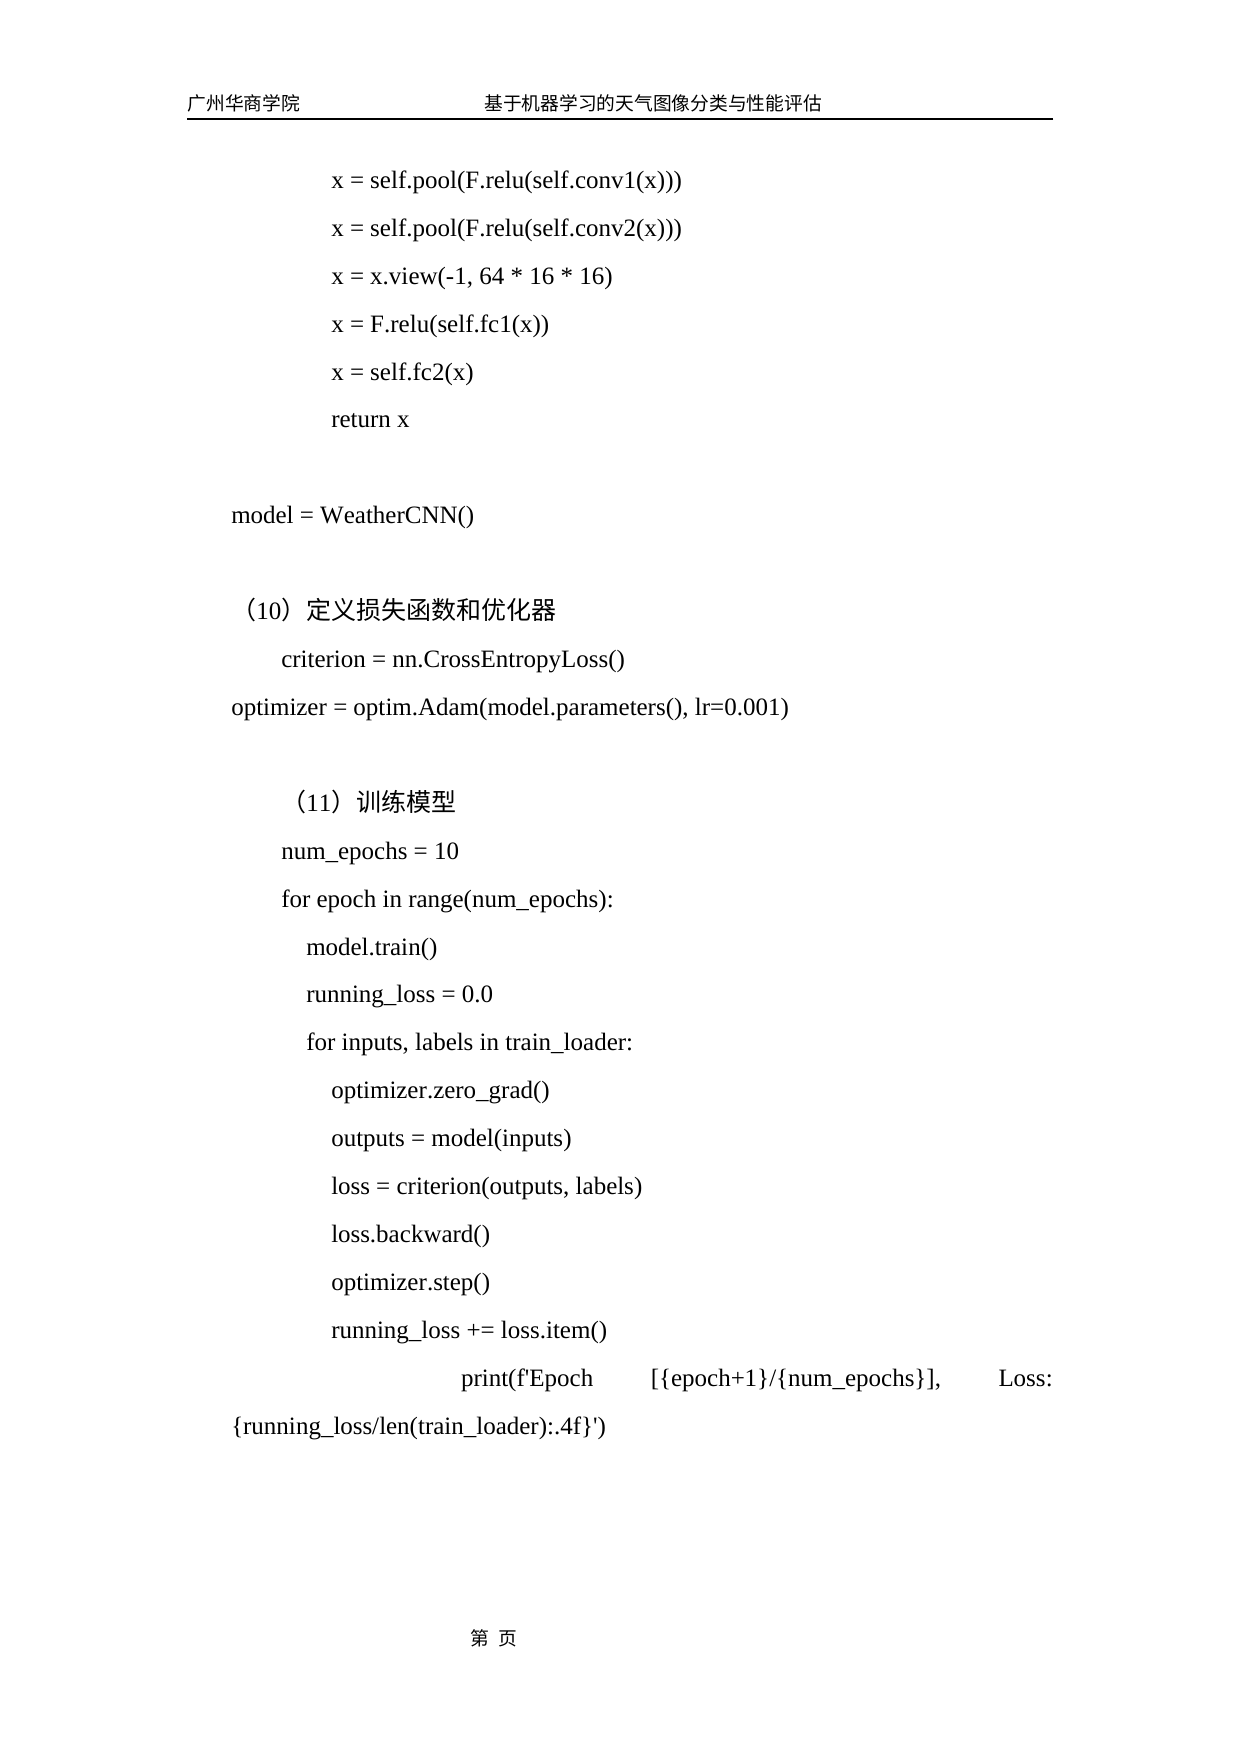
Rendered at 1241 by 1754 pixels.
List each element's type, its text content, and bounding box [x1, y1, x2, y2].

text for inputs, labels in train_loader: [231, 1012, 1053, 1060]
text num_epochs = 10 [231, 821, 1053, 869]
text （11）训练模型 [231, 773, 1053, 821]
text x = self.fc2(x) [231, 342, 1053, 389]
text loss.backward() [231, 1204, 1053, 1252]
text x = self.pool(F.relu(self.conv2(x))) [231, 198, 1053, 246]
text for epoch in range(num_epochs): [231, 869, 1053, 917]
text outputs = model(inputs) [231, 1108, 1053, 1156]
text criterion = nn.CrossEntropyLoss() [231, 629, 1053, 677]
text model.train() [231, 917, 1053, 964]
text （10）定义损失函数和优化器 [231, 581, 1053, 629]
text x = self.pool(F.relu(self.conv1(x))) [231, 150, 1053, 198]
text running_loss += loss.item() [231, 1300, 1053, 1348]
text return x [231, 389, 1053, 437]
text optimizer = optim.Adam(model.parameters(), lr=0.001) [231, 677, 1053, 725]
text x = F.relu(self.fc1(x)) [231, 294, 1053, 342]
text optimizer.step() [231, 1252, 1053, 1300]
text x = x.view(-1, 64 * 16 * 16) [231, 246, 1053, 294]
text running_loss = 0.0 [231, 964, 1053, 1012]
text loss = criterion(outputs, labels) [231, 1156, 1053, 1204]
text optimizer.zero_grad() [231, 1060, 1053, 1108]
text model = WeatherCNN() [231, 485, 1053, 533]
text print(f'Epoch [{epoch+1}/{num_epochs}], Loss: {running_loss/len(train_loader):.4f}') [231, 1348, 1053, 1444]
